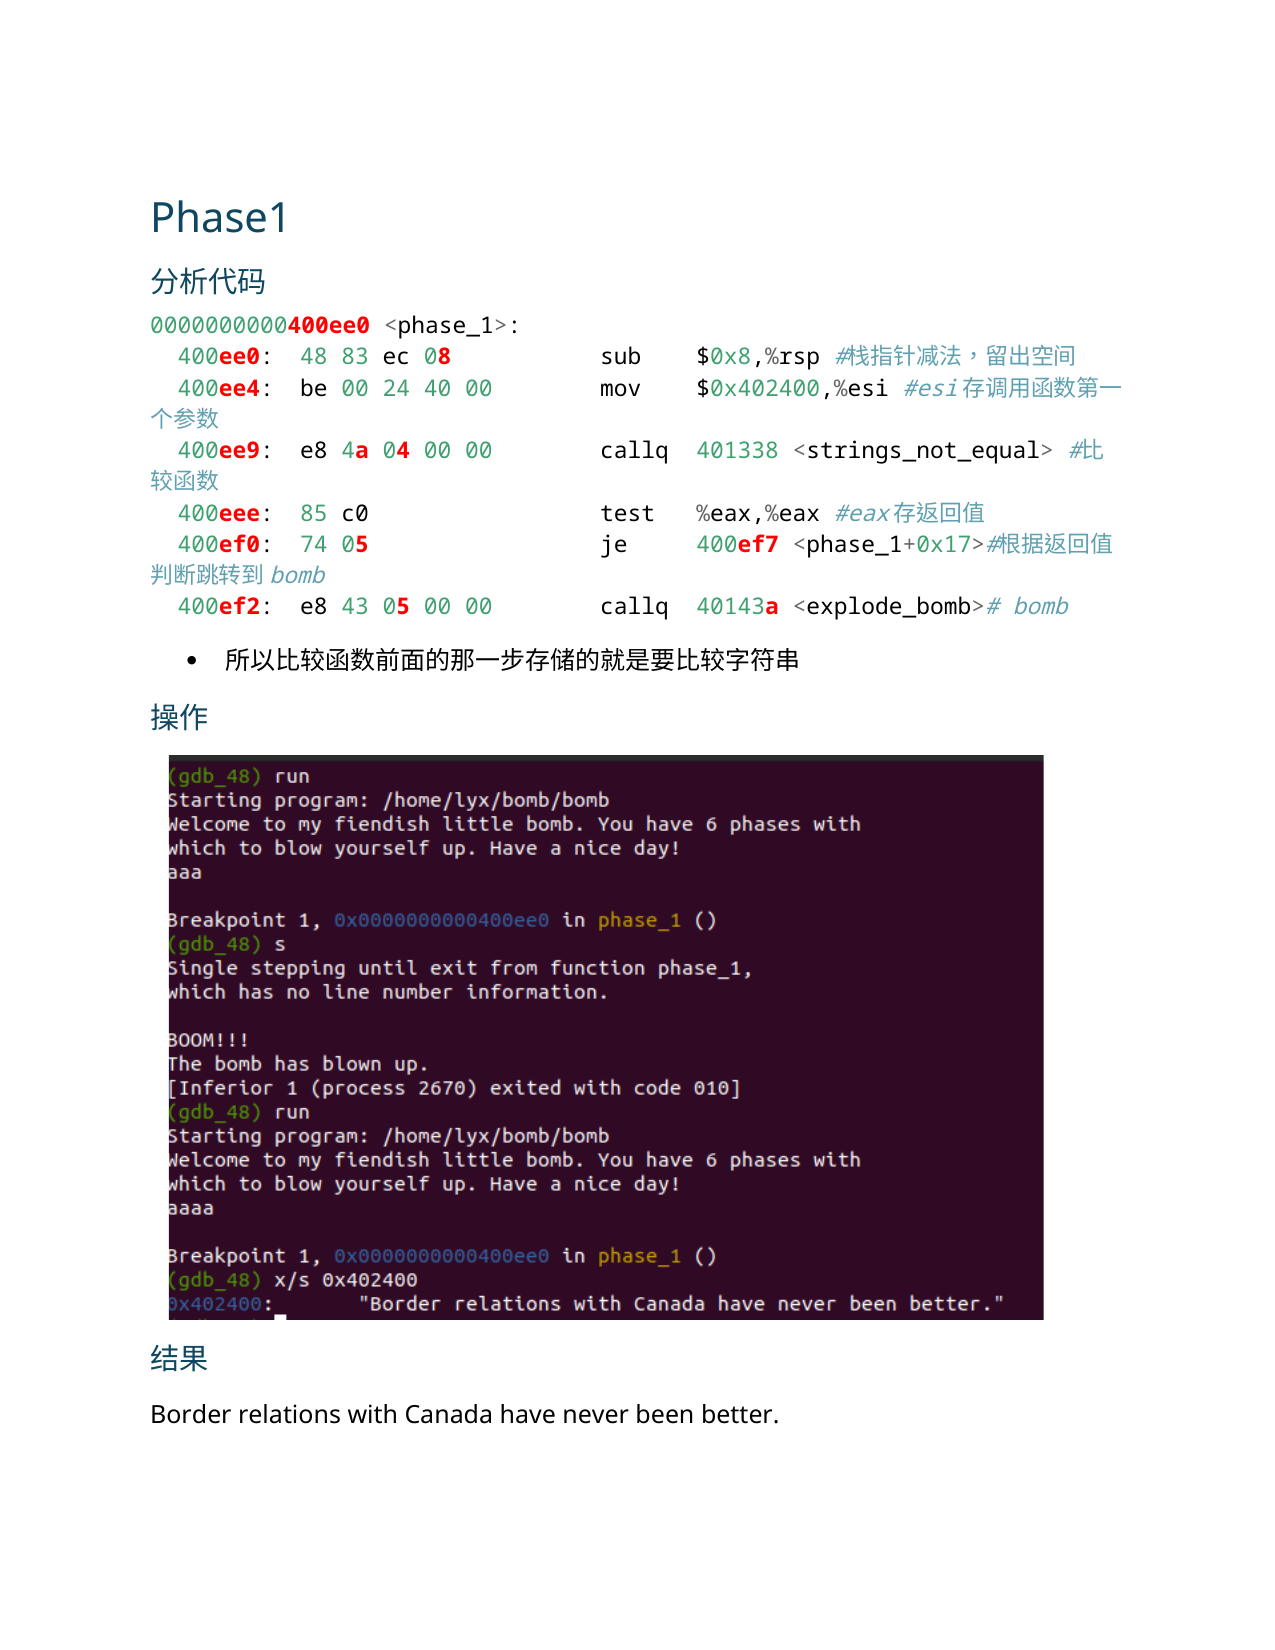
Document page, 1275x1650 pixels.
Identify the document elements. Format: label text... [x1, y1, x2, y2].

picture [168, 755, 1044, 1320]
subtitle Phase1 [150, 187, 1125, 244]
text Border relations with Canada have never been better. [150, 1397, 1125, 1431]
subtitle 分析代码 [150, 261, 1125, 301]
list 所以比较函数前面的那一步存储的就是要比较字符串 [187, 642, 1125, 676]
subtitle 结果 [150, 1338, 1125, 1378]
subtitle 操作 [150, 697, 1125, 737]
text 0000000000400ee0 <phase_1>: 400ee0: 48 83 ec 08 sub $0x8,%rsp #栈指针减法，留出空间 400ee4: be 00 24 40 00 mov $0x402400,%esi #esi存调用函数第一个参数 400ee9: e8 4a 04 00 00 callq 401338 <strings_not_equal> #比较函数 400eee: 85 c0 test %eax,%eax #eax存返回值 400ef0: 74 05 je 400ef7 <phase_1+0x17>#根据返回值判断跳转到bomb 400ef2: e8 43 05 00 00 callq 40143a <explode_bomb># bomb [150, 309, 1125, 621]
